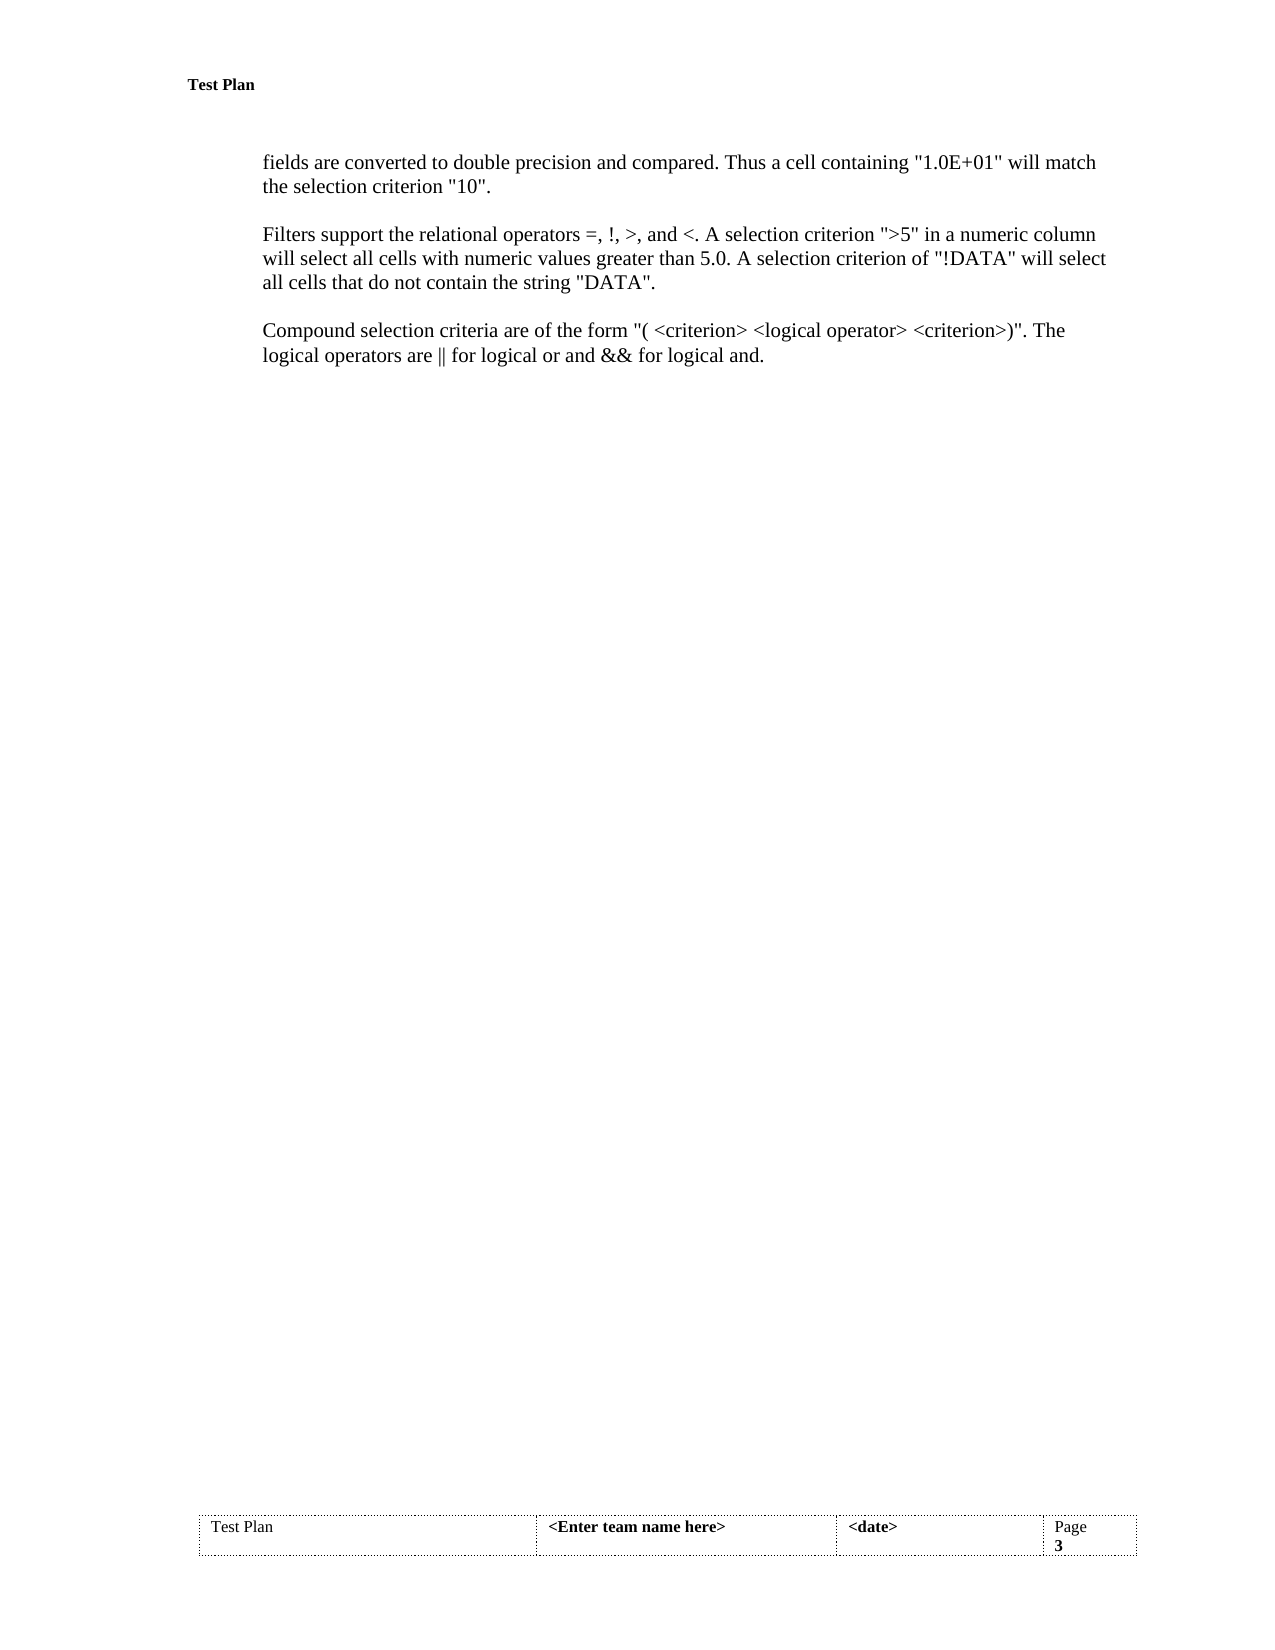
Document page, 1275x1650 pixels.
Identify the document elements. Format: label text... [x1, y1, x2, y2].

text Compound selection criteria are of the form "( <criterion> <logical operator> <criterion>)". The logical operators are || for logical or and && for logical and. [262, 318, 1125, 367]
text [262, 150, 1125, 198]
text Filters support the relational operators =, !, >, and <. A selection criterion ">5" in a numeric column will select all cells with numeric values greater than 5.0. A selection criterion of "!DATA" will select all cells that do not contain the string "DATA". [262, 222, 1125, 294]
